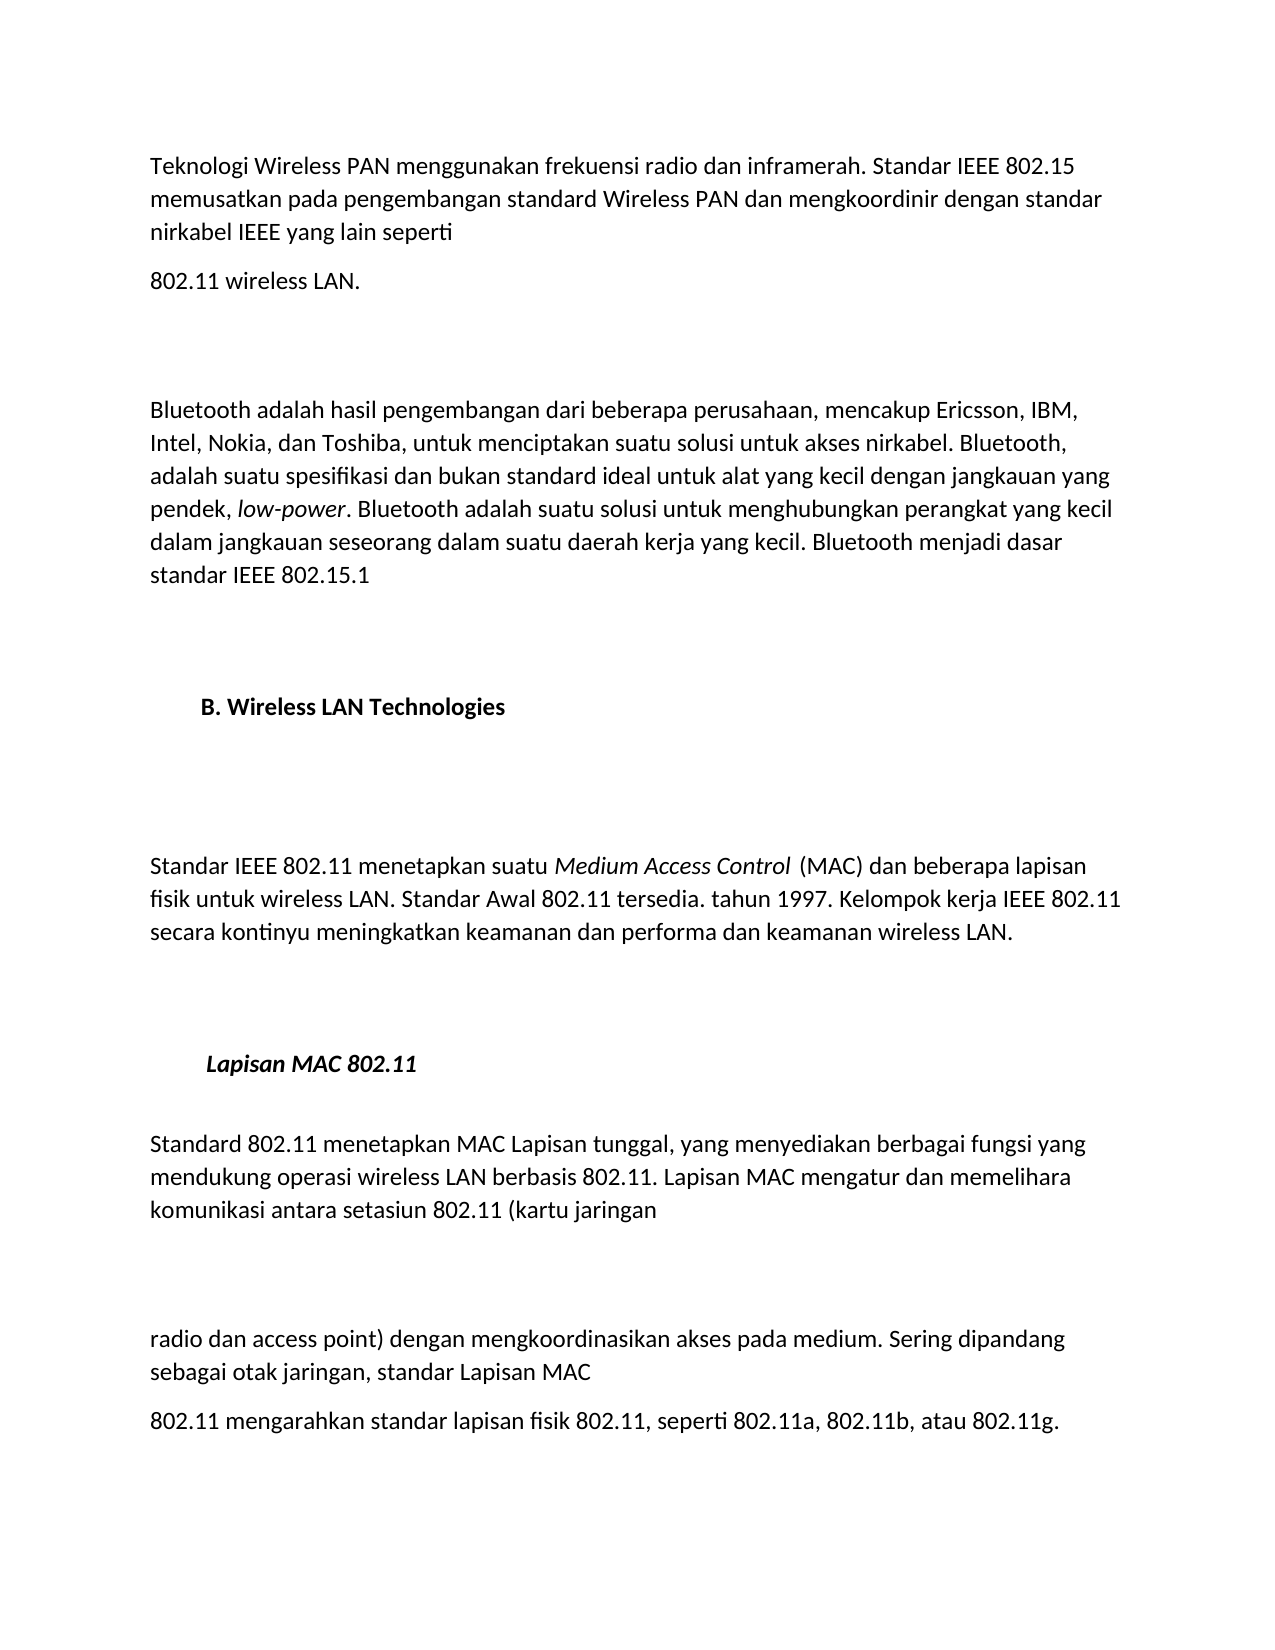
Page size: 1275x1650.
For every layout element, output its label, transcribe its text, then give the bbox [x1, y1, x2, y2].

text Bluetooth adalah hasil pengembangan dari beberapa perusahaan, mencakup Ericsson, IBM, Intel, Nokia, dan Toshiba, untuk menciptakan suatu solusi untuk akses nirkabel. Bluetooth, adalah suatu spesifikasi dan bukan standard ideal untuk alat yang kecil dengan jangkauan yang pendek, low-power. Bluetooth adalah suatu solusi untuk menghubungkan perangkat yang kecil dalam jangkauan seseorang dalam suatu daerah kerja yang kecil. Bluetooth menjadi dasar standar IEEE 802.15.1 [150, 394, 1125, 590]
text B. Wireless LAN Technologies [150, 691, 1125, 752]
text 802.11 mengarahkan standar lapisan fisik 802.11, seperti 802.11a, 802.11b, atau 802.11g. [150, 1405, 1125, 1436]
text Teknologi Wireless PAN menggunakan frekuensi radio dan inframerah. Standar IEEE 802.15 memusatkan pada pengembangan standard Wireless PAN dan mengkoordinir dengan standar nirkabel IEEE yang lain seperti [150, 150, 1125, 246]
text Standard 802.11 menetapkan MAC Lapisan tunggal, yang menyediakan berbagai fungsi yang mendukung operasi wireless LAN berbasis 802.11. Lapisan MAC mengatur dan memelihara komunikasi antara setasiun 802.11 (kartu jaringan [150, 1128, 1125, 1224]
text Lapisan MAC 802.11 [150, 1048, 1125, 1109]
text 802.11 wireless LAN. [150, 265, 1125, 296]
text Standar IEEE 802.11 menetapkan suatu Medium Access Control (MAC) dan beberapa lapisan fisik untuk wireless LAN. Standar Awal 802.11 tersedia. tahun 1997. Kelompok kerja IEEE 802.11 secara kontinyu meningkatkan keamanan dan performa dan keamanan wireless LAN. [150, 850, 1125, 947]
text radio dan access point) dengan mengkoordinasikan akses pada medium. Sering dipandang sebagai otak jaringan, standar Lapisan MAC [150, 1323, 1125, 1386]
